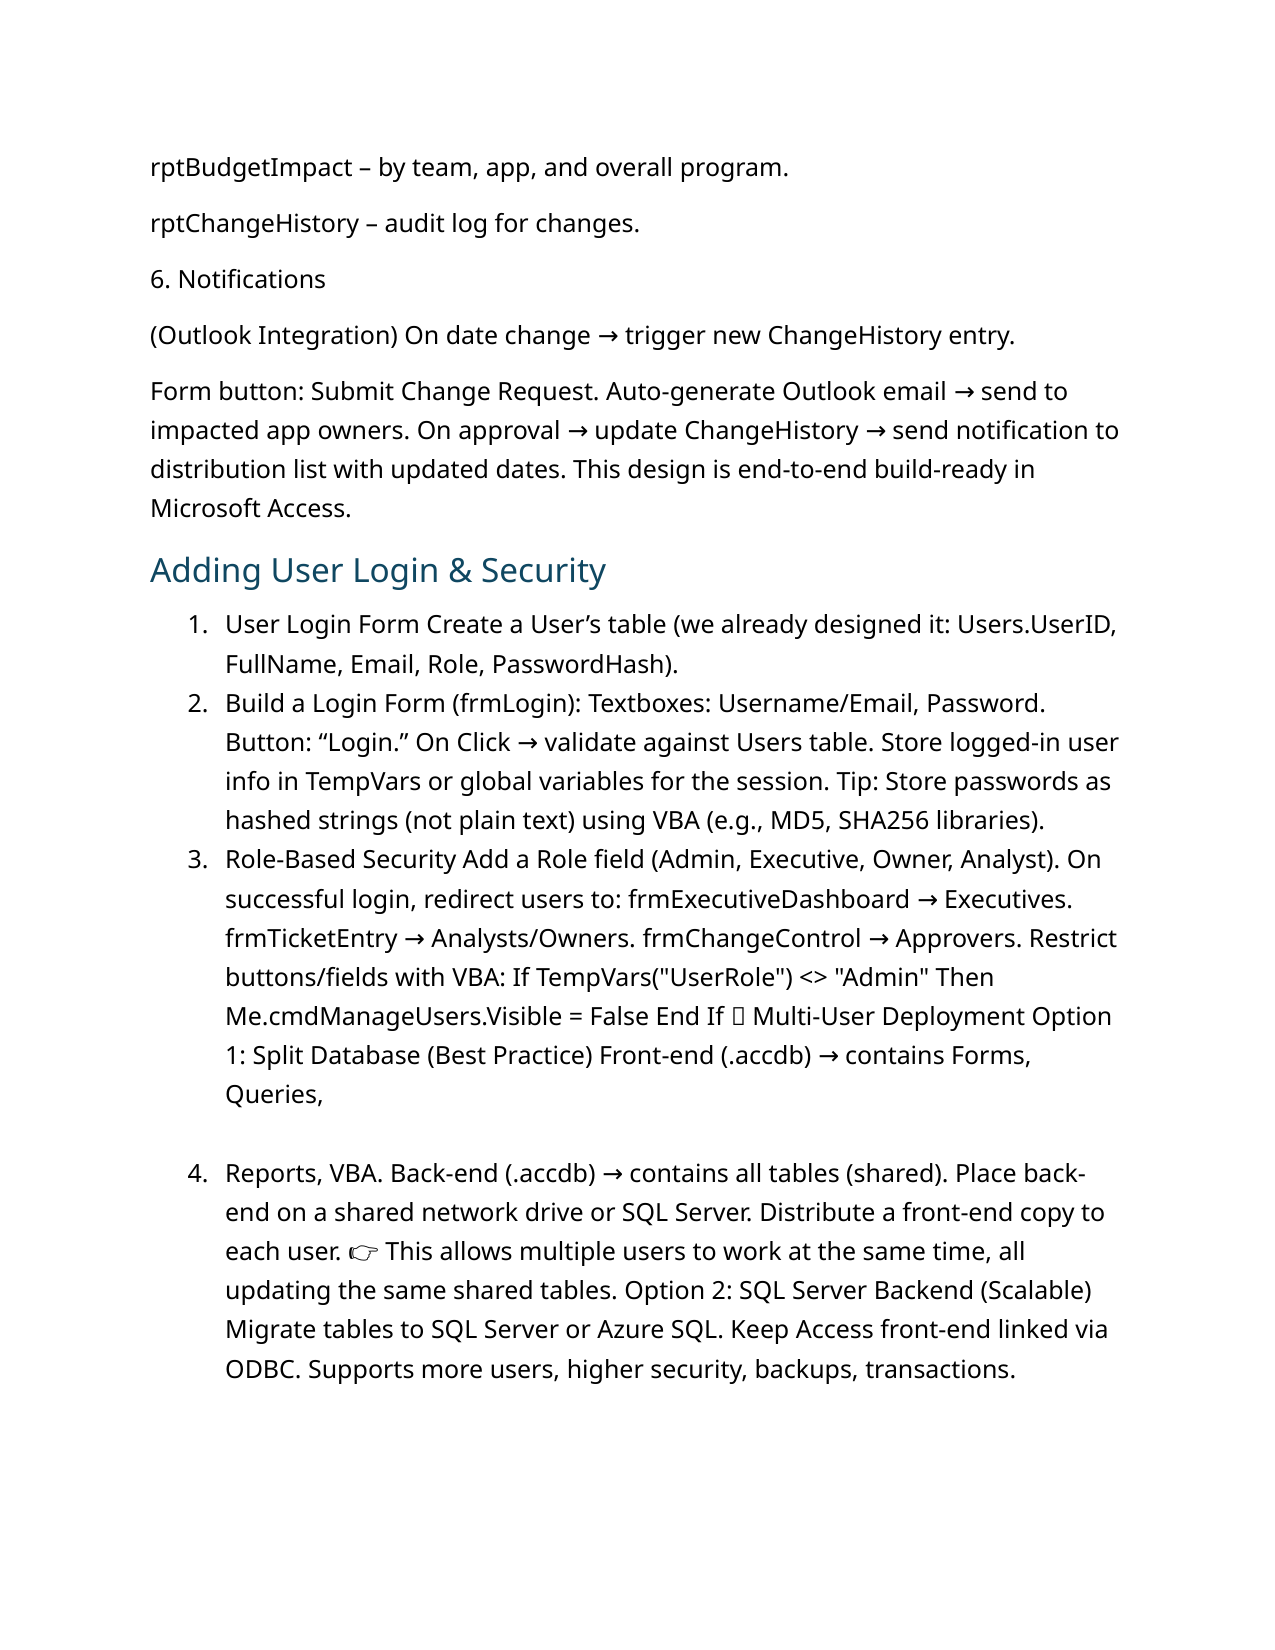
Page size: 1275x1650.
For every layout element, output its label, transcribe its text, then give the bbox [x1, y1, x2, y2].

text rptChangeHistory – audit log for changes. [150, 206, 1125, 240]
list Reports, VBA. Back-end (.accdb) → contains all tables (shared). Place back-end on a shared network drive or SQL Server. Distribute a front-end copy to each user. 👉 This allows multiple users to work at the same time, all updating the same shared tables. Option 2: SQL Server Backend (Scalable) Migrate tables to SQL Server or Azure SQL. Keep Access front-end linked via ODBC. Supports more users, higher security, backups, transactions. [187, 1156, 1125, 1385]
text (Outlook Integration) On date change → trigger new ChangeHistory entry. [150, 317, 1125, 352]
list User Login Form Create a User’s table (we already designed it: Users.UserID, FullName, Email, Role, PasswordHash). [187, 607, 1125, 680]
text rptBudgetImpact – by team, app, and overall program. [150, 150, 1125, 184]
subtitle Adding User Login & Security [150, 547, 1125, 592]
text Form button: Submit Change Request. Auto-generate Outlook email → send to impacted app owners. On approval → update ChangeHistory → send notification to distribution list with updated dates. This design is end-to-end build-ready in Microsoft Access. [150, 373, 1125, 525]
list Role-Based Security Add a Role field (Admin, Executive, Owner, Analyst). On successful login, redirect users to: frmExecutiveDashboard → Executives. frmTicketEntry → Analysts/Owners. frmChangeControl → Approvers. Restrict buttons/fields with VBA: If TempVars("UserRole") <> "Admin" Then Me.cmdManageUsers.Visible = False End If 🌐 Multi-User Deployment Option 1: Split Database (Best Practice) Front-end (.accdb) → contains Forms, Queries, [187, 842, 1125, 1111]
list Build a Login Form (frmLogin): Textboxes: Username/Email, Password. Button: “Login.” On Click → validate against Users table. Store logged-in user info in TempVars or global variables for the session. Tip: Store passwords as hashed strings (not plain text) using VBA (e.g., MD5, SHA256 libraries). [187, 686, 1125, 837]
text 6. Notifications [150, 262, 1125, 296]
